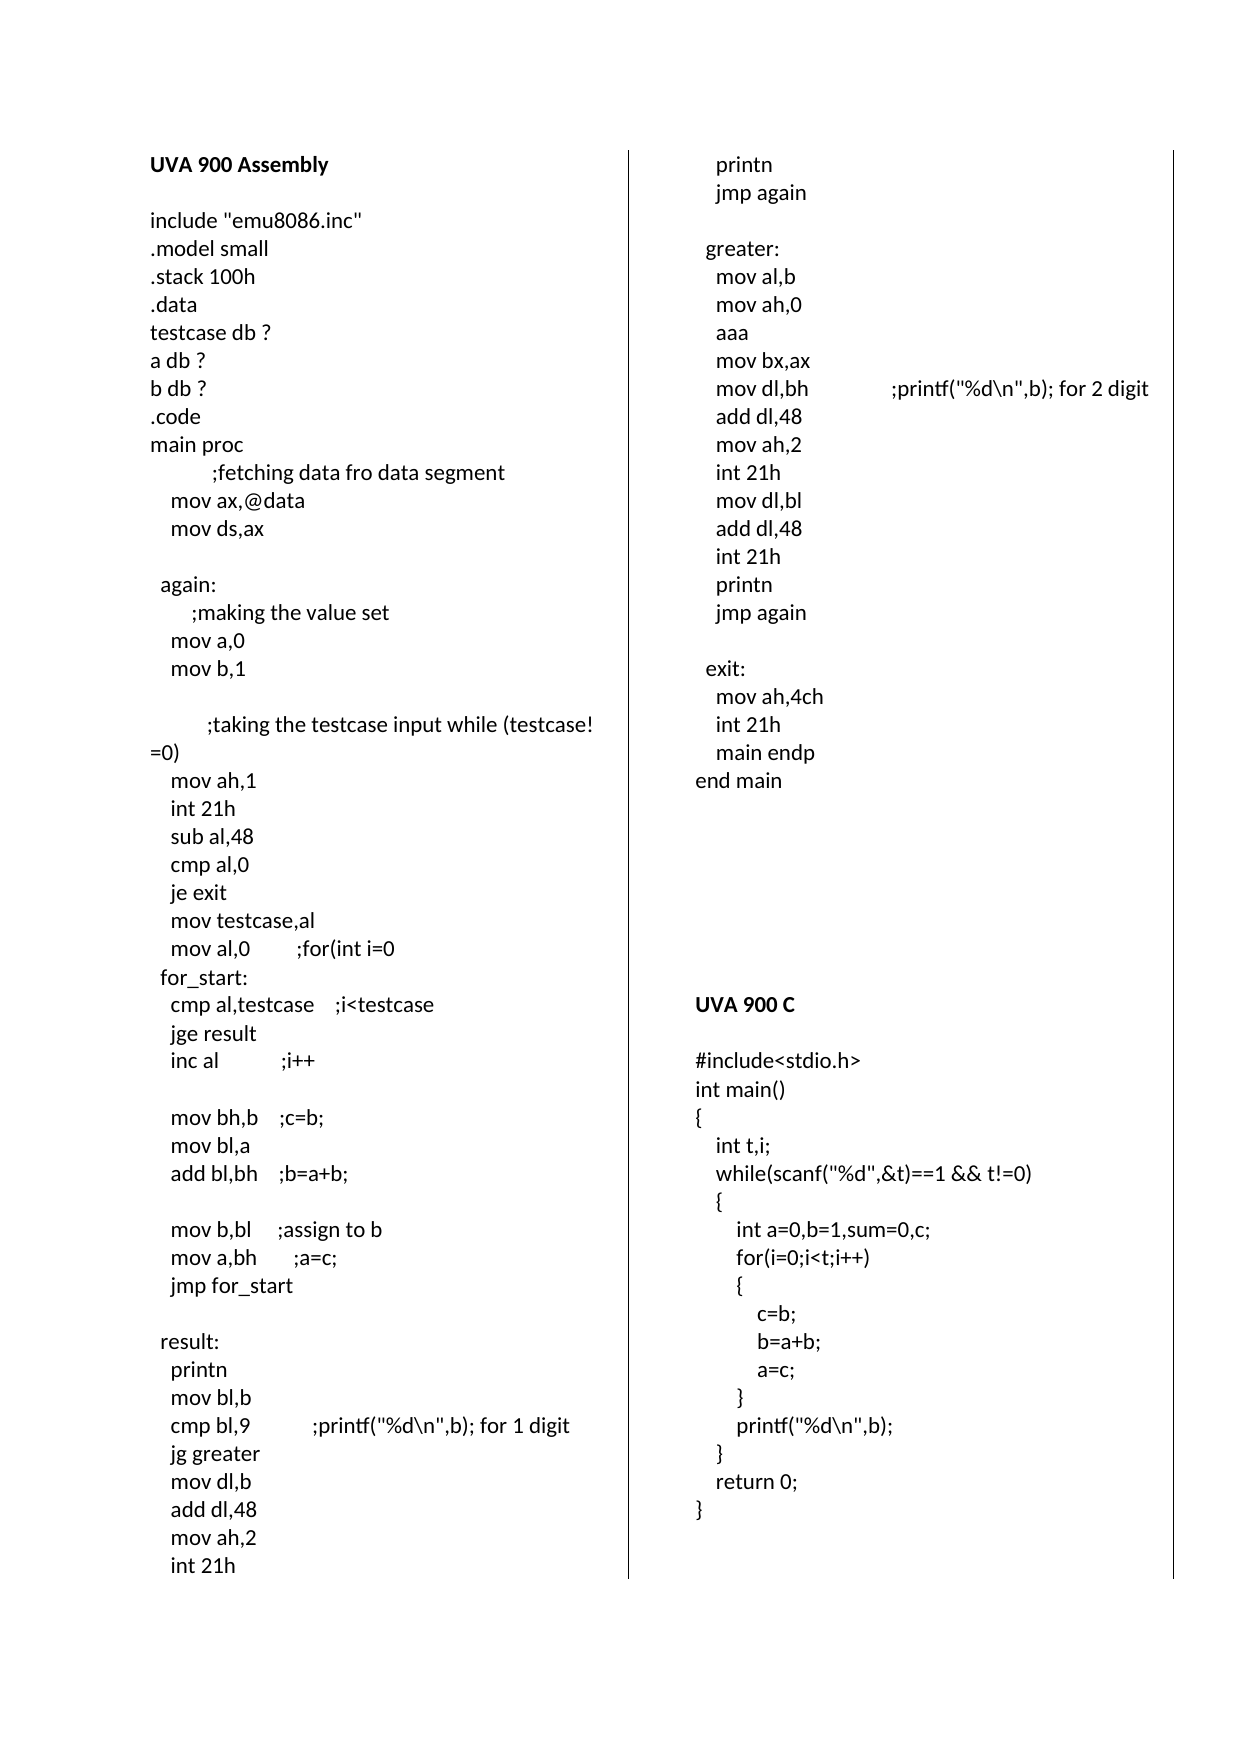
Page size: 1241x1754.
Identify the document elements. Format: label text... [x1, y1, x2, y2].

text mov a,0 [150, 626, 620, 654]
text aaa [695, 318, 1165, 346]
text again: [150, 570, 620, 598]
text while(scanf("%d",&t)==1 && t!=0) [695, 1159, 1165, 1187]
text end main [695, 766, 1165, 794]
text mov ah,2 [695, 430, 1165, 458]
text jg greater [150, 1439, 620, 1467]
text UVA 900 Assembly [150, 150, 620, 178]
text int t,i; [695, 1131, 1165, 1159]
text add dl,48 [150, 1495, 620, 1523]
text { [695, 1271, 1165, 1299]
text include "emu8086.inc" [150, 206, 620, 234]
text mov ah,2 [150, 1523, 620, 1551]
text int a=0,b=1,sum=0,c; [695, 1215, 1165, 1243]
text mov ah,0 [695, 290, 1165, 318]
text mov b,bl ;assign to b [150, 1215, 620, 1243]
text mov bx,ax [695, 346, 1165, 374]
text mov b,1 [150, 654, 620, 682]
text mov testcase,al [150, 907, 620, 934]
text return 0; [695, 1467, 1165, 1495]
text result: [150, 1327, 620, 1355]
text printn [150, 1355, 620, 1383]
text ;taking the testcase input while (testcase!=0) [150, 710, 620, 766]
text printn [695, 570, 1165, 598]
text mov bh,b ;c=b; [150, 1103, 620, 1131]
text ;making the value set [150, 598, 620, 626]
text exit: [695, 654, 1165, 682]
text .model small [150, 234, 620, 262]
text je exit [150, 878, 620, 907]
text sub al,48 [150, 822, 620, 851]
text } [695, 1383, 1165, 1411]
text add dl,48 [695, 514, 1165, 542]
text mov ax,@data [150, 486, 620, 514]
text add dl,48 [695, 402, 1165, 430]
text jge result [150, 1019, 620, 1047]
text { [695, 1187, 1165, 1215]
text .code [150, 402, 620, 430]
text int main() [695, 1075, 1165, 1103]
text mov dl,bh ;printf("%d\n",b); for 2 digit [695, 374, 1165, 402]
text greater: [695, 234, 1165, 262]
text printn [695, 150, 1165, 178]
text mov al,0 ;for(int i=0 [150, 934, 620, 963]
text int 21h [150, 1551, 620, 1579]
text jmp again [695, 598, 1165, 626]
text add bl,bh ;b=a+b; [150, 1159, 620, 1187]
text jmp again [695, 178, 1165, 206]
text mov ds,ax [150, 514, 620, 542]
text int 21h [150, 794, 620, 822]
text mov ah,4ch [695, 682, 1165, 710]
text { [695, 1103, 1165, 1131]
text inc al ;i++ [150, 1047, 620, 1075]
text ;fetching data fro data segment [150, 458, 620, 486]
text testcase db ? [150, 318, 620, 346]
text cmp al,0 [150, 851, 620, 878]
text for(i=0;i<t;i++) [695, 1243, 1165, 1271]
text b=a+b; [695, 1327, 1165, 1355]
text b db ? [150, 374, 620, 402]
text cmp bl,9 ;printf("%d\n",b); for 1 digit [150, 1411, 620, 1439]
text mov bl,b [150, 1383, 620, 1411]
text mov al,b [695, 262, 1165, 290]
text int 21h [695, 542, 1165, 570]
text mov ah,1 [150, 766, 620, 794]
text mov a,bh ;a=c; [150, 1243, 620, 1271]
text jmp for_start [150, 1271, 620, 1299]
text mov dl,b [150, 1467, 620, 1495]
text a=c; [695, 1355, 1165, 1383]
text } [695, 1439, 1165, 1467]
text .data [150, 290, 620, 318]
text } [695, 1495, 1165, 1523]
text mov dl,bl [695, 486, 1165, 514]
text main proc [150, 430, 620, 458]
text a db ? [150, 346, 620, 374]
text .stack 100h [150, 262, 620, 290]
text int 21h [695, 710, 1165, 738]
text for_start: [150, 963, 620, 991]
text #include<stdio.h> [695, 1047, 1165, 1075]
text printf("%d\n",b); [695, 1411, 1165, 1439]
text UVA 900 C [695, 991, 1165, 1019]
text c=b; [695, 1299, 1165, 1327]
text cmp al,testcase ;i<testcase [150, 991, 620, 1019]
text mov bl,a [150, 1131, 620, 1159]
text int 21h [695, 458, 1165, 486]
text main endp [695, 738, 1165, 766]
